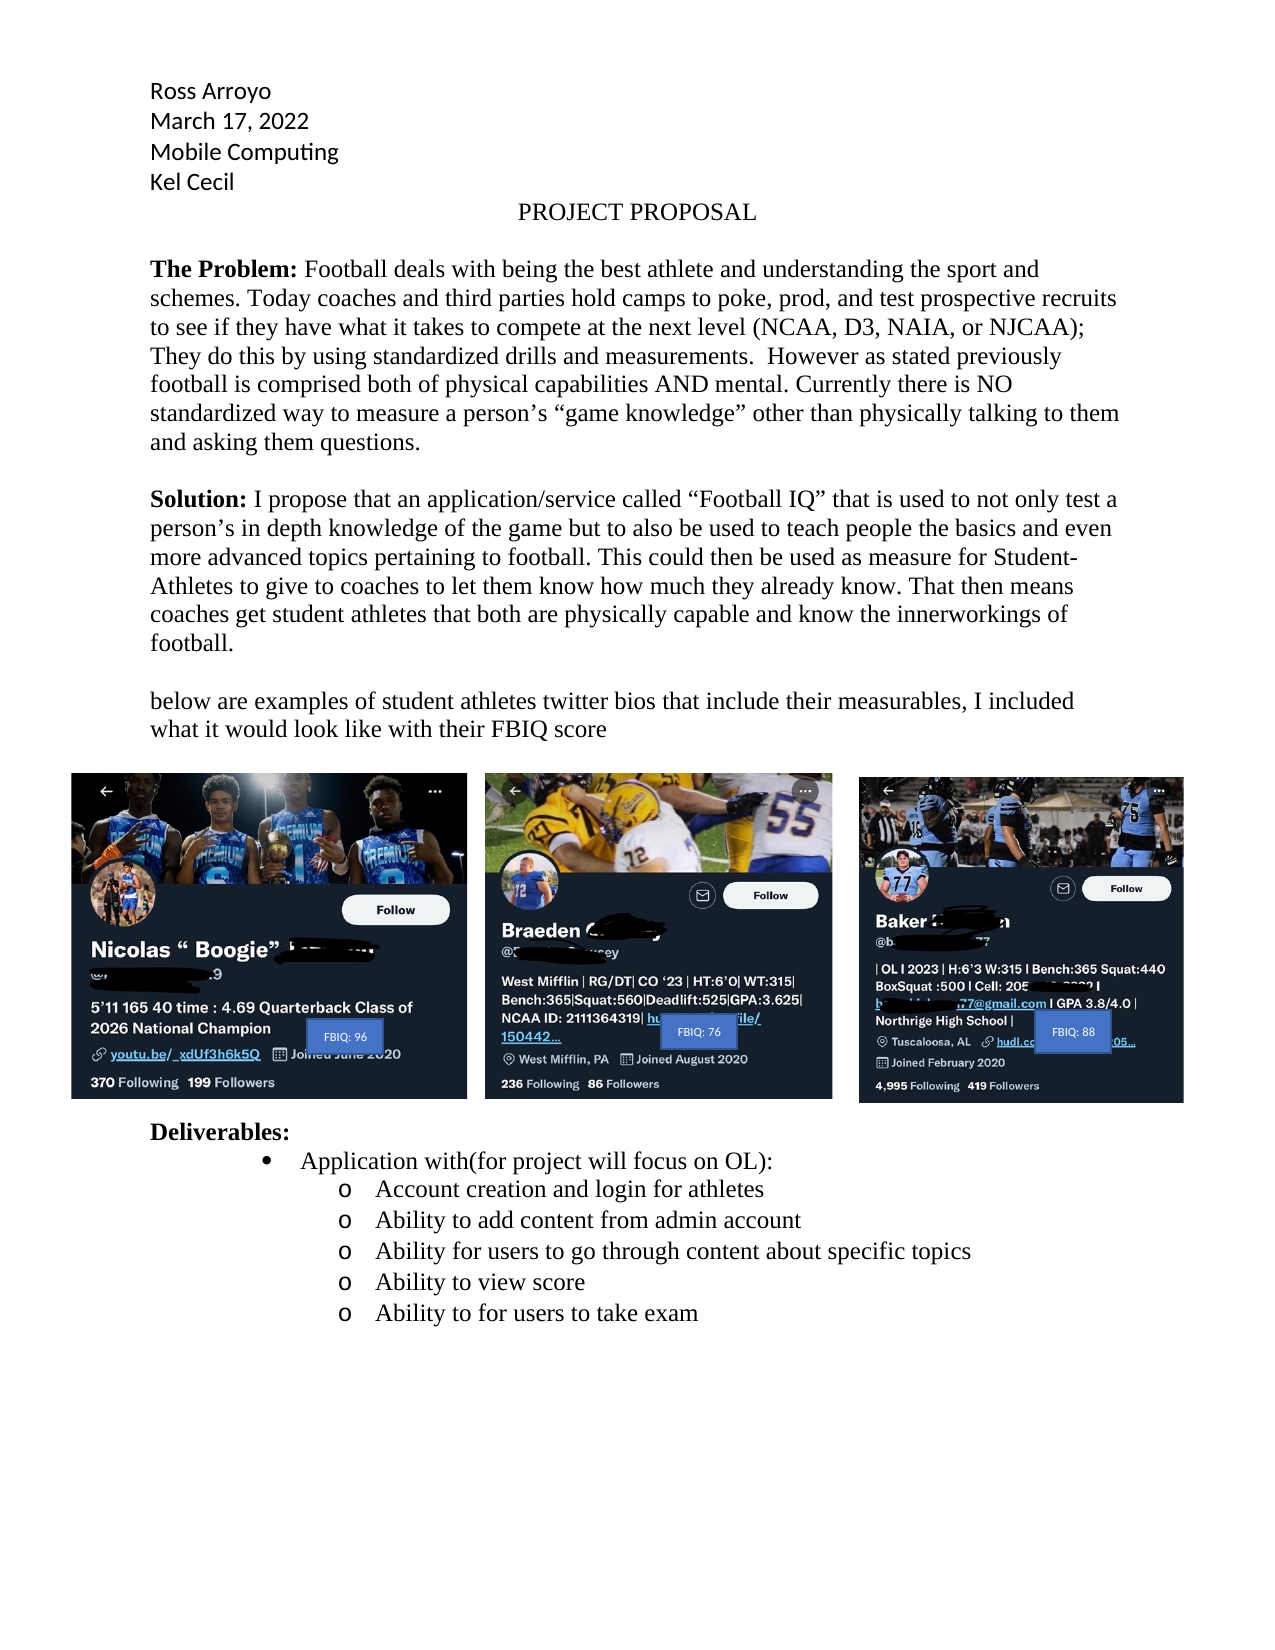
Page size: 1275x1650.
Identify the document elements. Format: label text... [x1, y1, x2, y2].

text below are examples of student athletes twitter bios that include their measurables, I included what it would look like with their FBIQ score [150, 686, 1125, 743]
list Ability to add content from admin account [337, 1205, 1125, 1236]
list Ability to view score [337, 1267, 1125, 1298]
text Solution: I propose that an application/service called “Football IQ” that is used to not only test a person’s in depth knowledge of the game but to also be used to teach people the basics and even more advanced topics pertaining to football. This could then be used as measure for Student-Athletes to give to coaches to let them know how much they already know. That then means coaches get student athletes that both are physically capable and know the innerworkings of football. [150, 484, 1125, 657]
list Ability for users to go through content about specific topics [337, 1236, 1125, 1267]
picture [859, 777, 1184, 1103]
list Ability to for users to take exam [337, 1298, 1125, 1329]
text The Problem: Football deals with being the best athlete and understanding the sport and schemes. Today coaches and third parties hold camps to poke, prod, and test prospective recruits to see if they have what it takes to compete at the next level (NCAA, D3, NAIA, or NJCAA); They do this by using standardized drills and measurements. However as stated previously football is comprised both of physical capabilities AND mental. Currently there is NO standardized way to measure a person’s “game knowledge” other than physically talking to them and asking them questions. [150, 254, 1125, 456]
list Account creation and login for athletes [337, 1174, 1125, 1205]
list Application with(for project will focus on OL): [262, 1146, 1125, 1174]
text PROJECT PROPOSAL [150, 197, 1125, 226]
picture [71, 773, 467, 1099]
picture [485, 773, 833, 1099]
